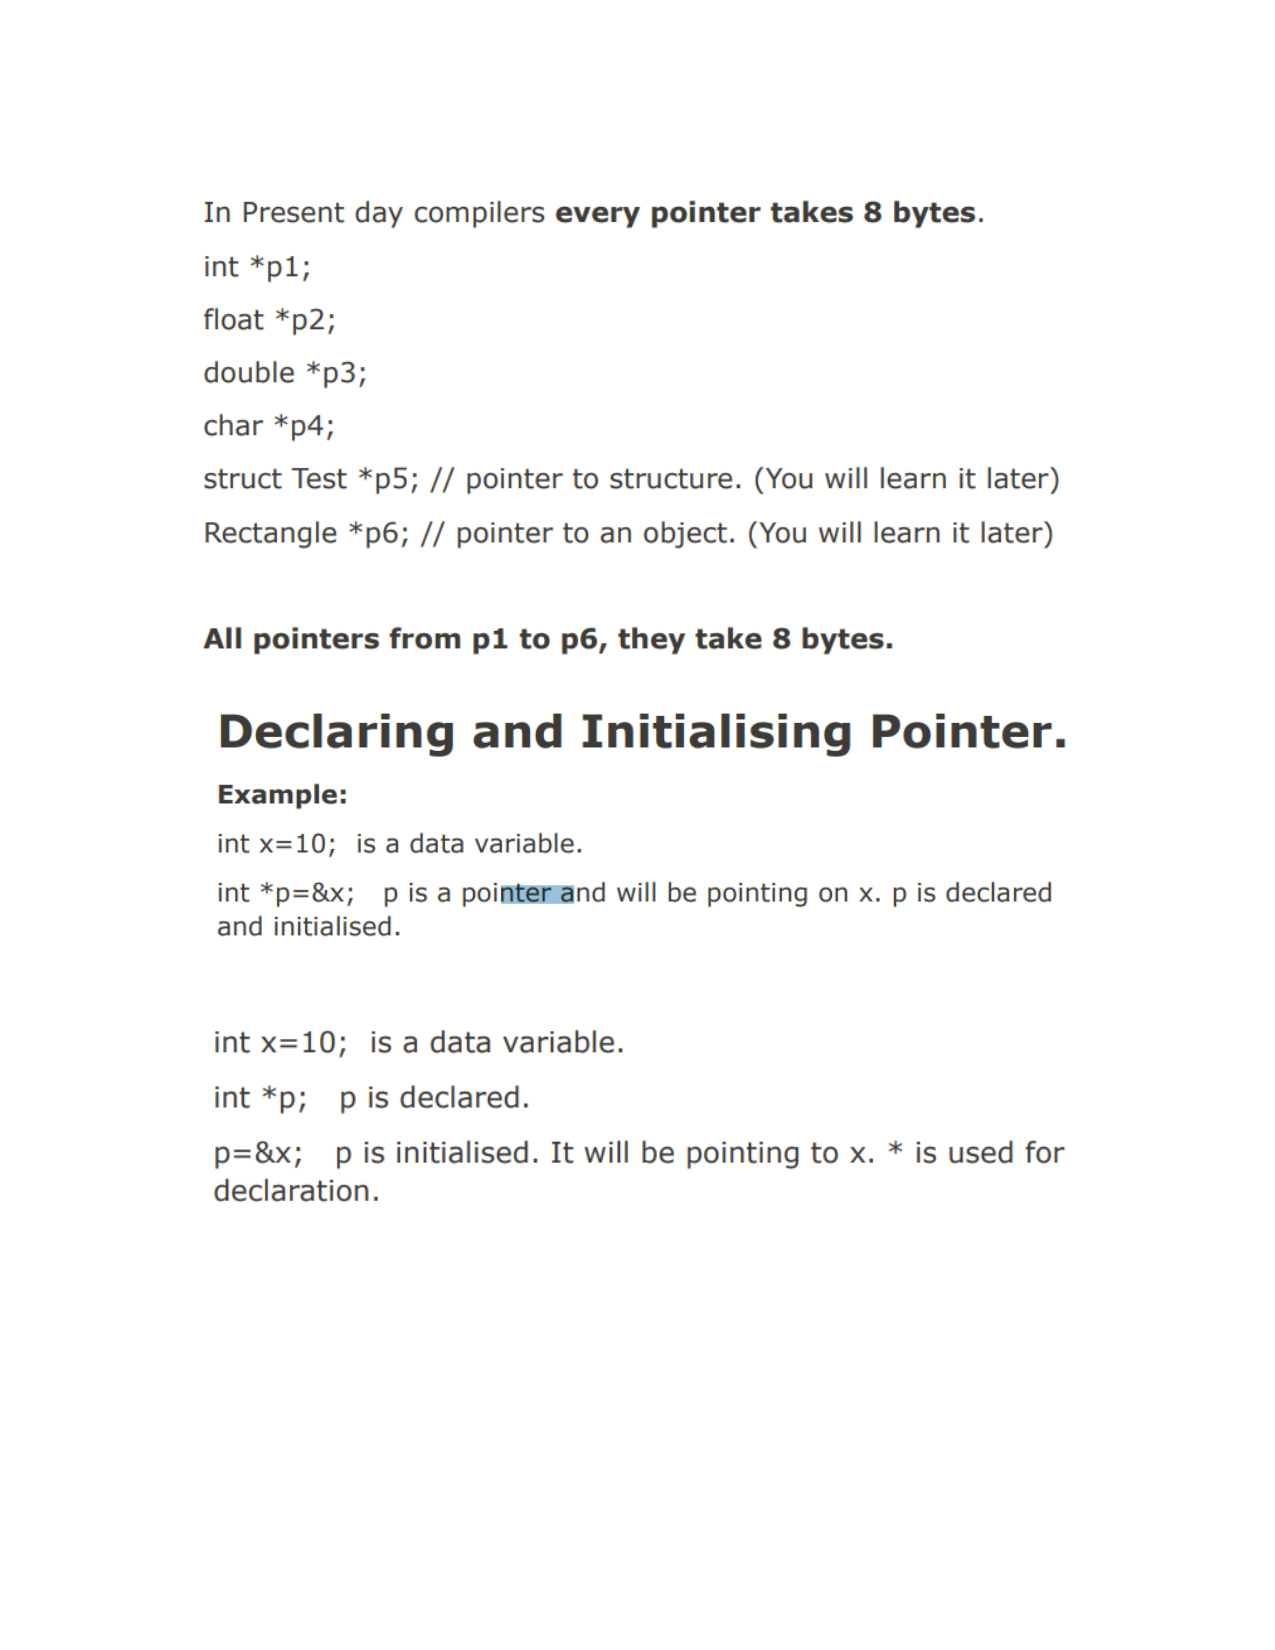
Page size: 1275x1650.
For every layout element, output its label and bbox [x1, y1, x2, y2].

picture [150, 150, 1125, 670]
picture [150, 688, 1125, 974]
picture [150, 992, 1125, 1268]
